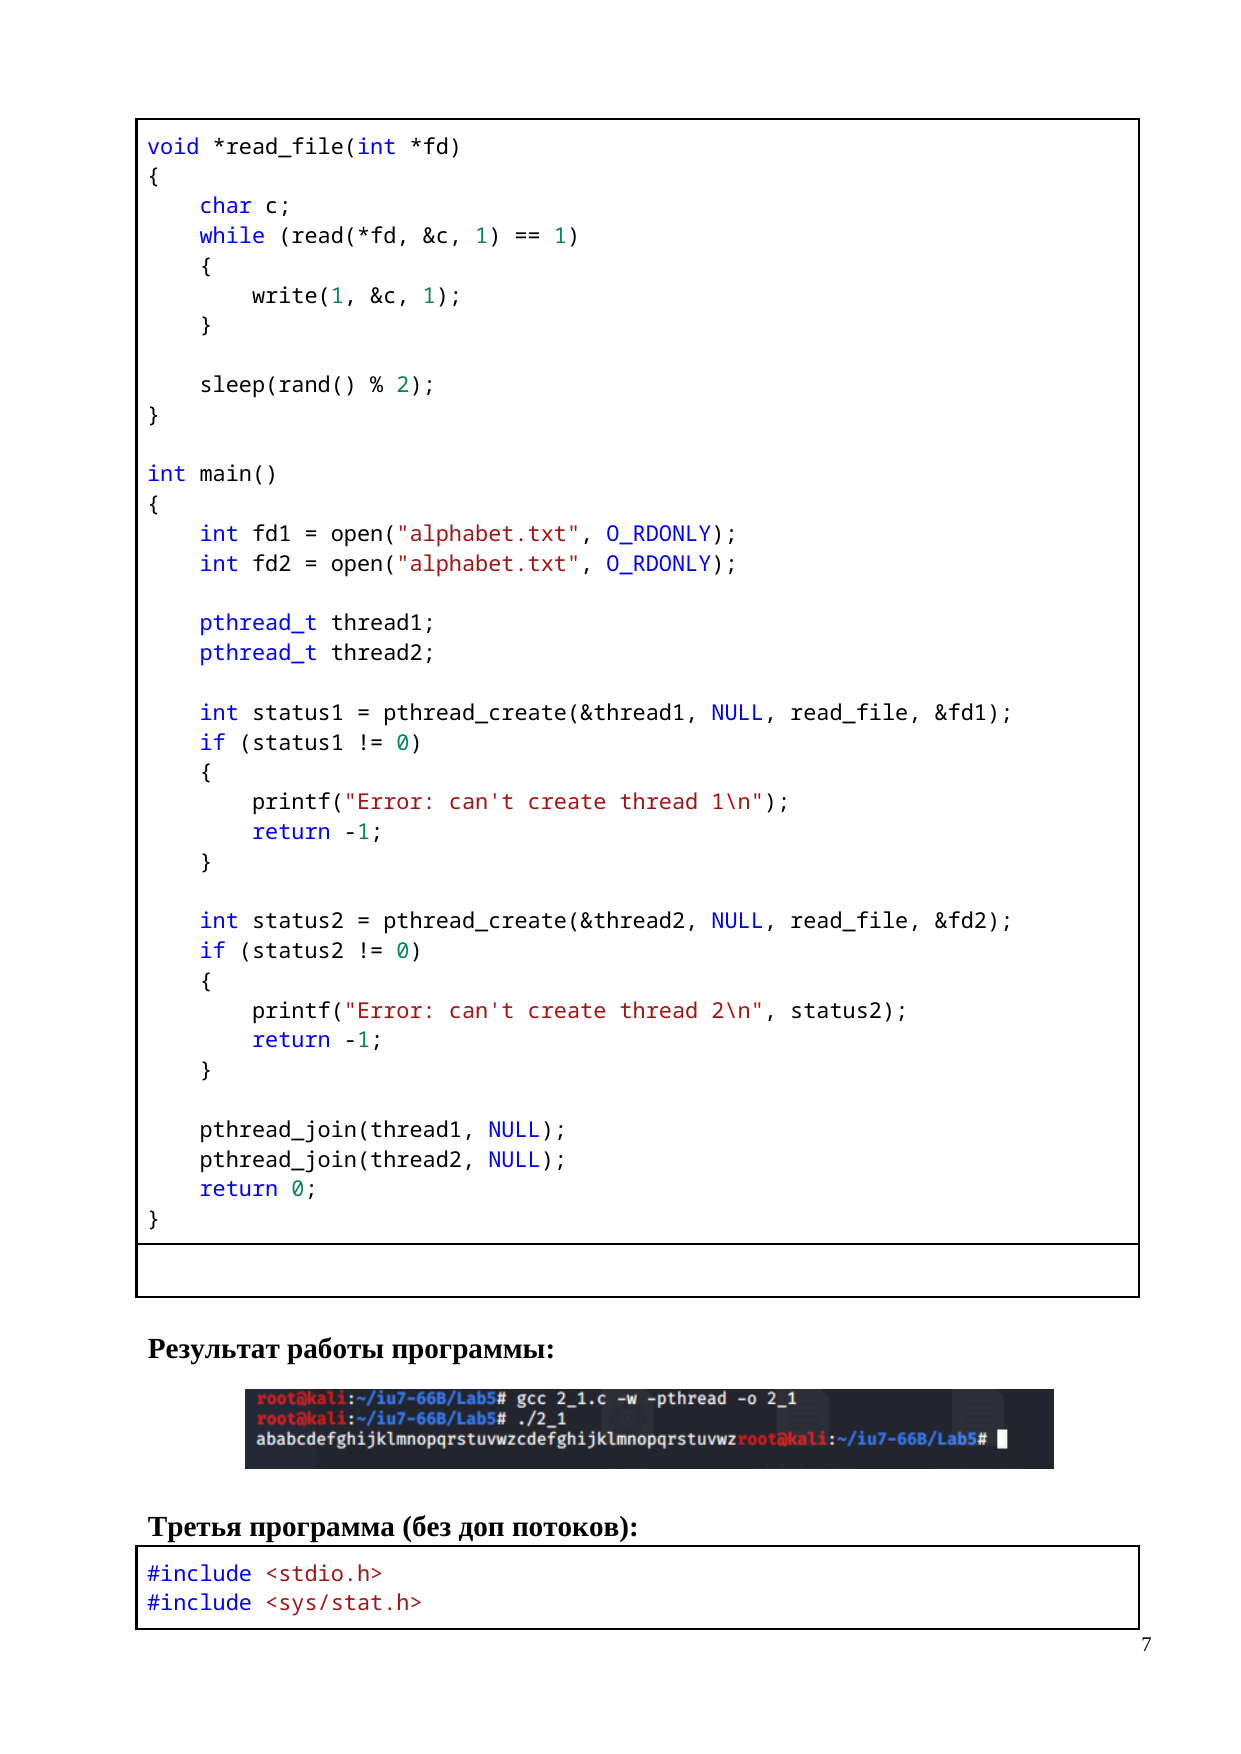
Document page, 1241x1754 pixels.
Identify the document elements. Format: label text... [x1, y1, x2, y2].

table_cell [138, 1245, 1138, 1296]
text Результат работы программы: [148, 1332, 1152, 1365]
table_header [138, 120, 1138, 1243]
picture [245, 1389, 1054, 1469]
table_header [138, 1547, 1138, 1628]
text Третья программа (без доп потоков): [148, 1509, 1152, 1542]
